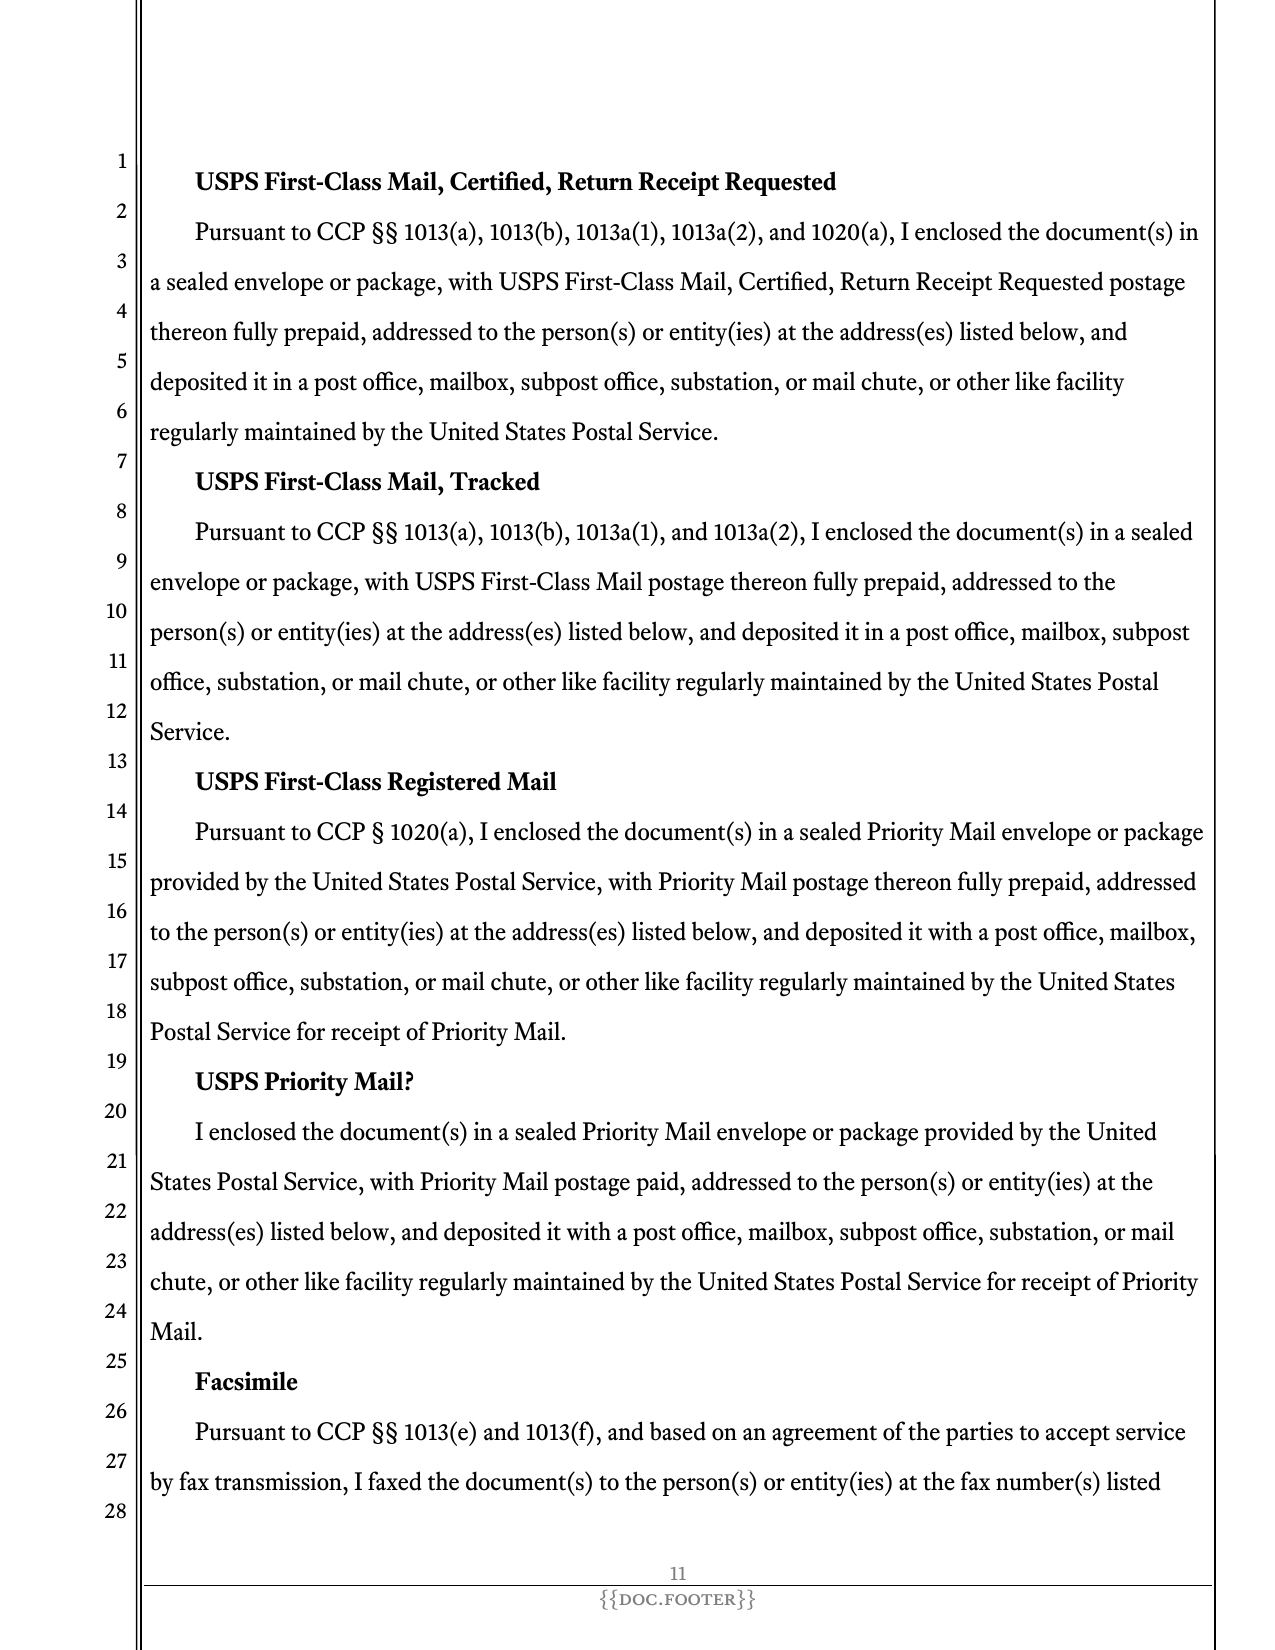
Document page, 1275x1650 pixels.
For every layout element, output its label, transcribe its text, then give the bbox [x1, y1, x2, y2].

text Pursuant to CCP § 1020(a), I enclosed the document(s) in a sealed Priority Mail envelope or package provided by the United States Postal Service, with Priority Mail postage thereon fully prepaid, addressed to the person(s) or entity(ies) at the address(es) listed below, and deposited it with a post office, mailbox, subpost office, substation, or mail chute, or other like facility regularly maintained by the United States Postal Service for receipt of Priority Mail. [150, 800, 1207, 1050]
text Facsimile [150, 1350, 1207, 1400]
text I enclosed the document(s) in a sealed Priority Mail envelope or package provided by the United States Postal Service, with Priority Mail postage paid, addressed to the person(s) or entity(ies) at the address(es) listed below, and deposited it with a post office, mailbox, subpost office, substation, or mail chute, or other like facility regularly maintained by the United States Postal Service for receipt of Priority Mail. [150, 1100, 1207, 1350]
text USPS First-Class Mail, Certified, Return Receipt Requested [150, 150, 1207, 200]
text USPS First-Class Mail, Tracked [150, 450, 1207, 500]
text Pursuant to CCP §§ 1013(a), 1013(b), 1013a(1), 1013a(2), and 1020(a), I enclosed the document(s) in a sealed envelope or package, with USPS First-Class Mail, Certified, Return Receipt Requested postage thereon fully prepaid, addressed to the person(s) or entity(ies) at the address(es) listed below, and deposited it in a post office, mailbox, subpost office, substation, or mail chute, or other like facility regularly maintained by the United States Postal Service. [150, 200, 1207, 450]
text Pursuant to CCP §§ 1013(a), 1013(b), 1013a(1), and 1013a(2), I enclosed the document(s) in a sealed envelope or package, with USPS First-Class Mail postage thereon fully prepaid, addressed to the person(s) or entity(ies) at the address(es) listed below, and deposited it in a post office, mailbox, subpost office, substation, or mail chute, or other like facility regularly maintained by the United States Postal Service. [150, 500, 1207, 750]
text USPS First-Class Registered Mail [150, 750, 1207, 800]
text USPS Priority Mail? [150, 1050, 1207, 1100]
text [150, 1400, 1207, 1500]
